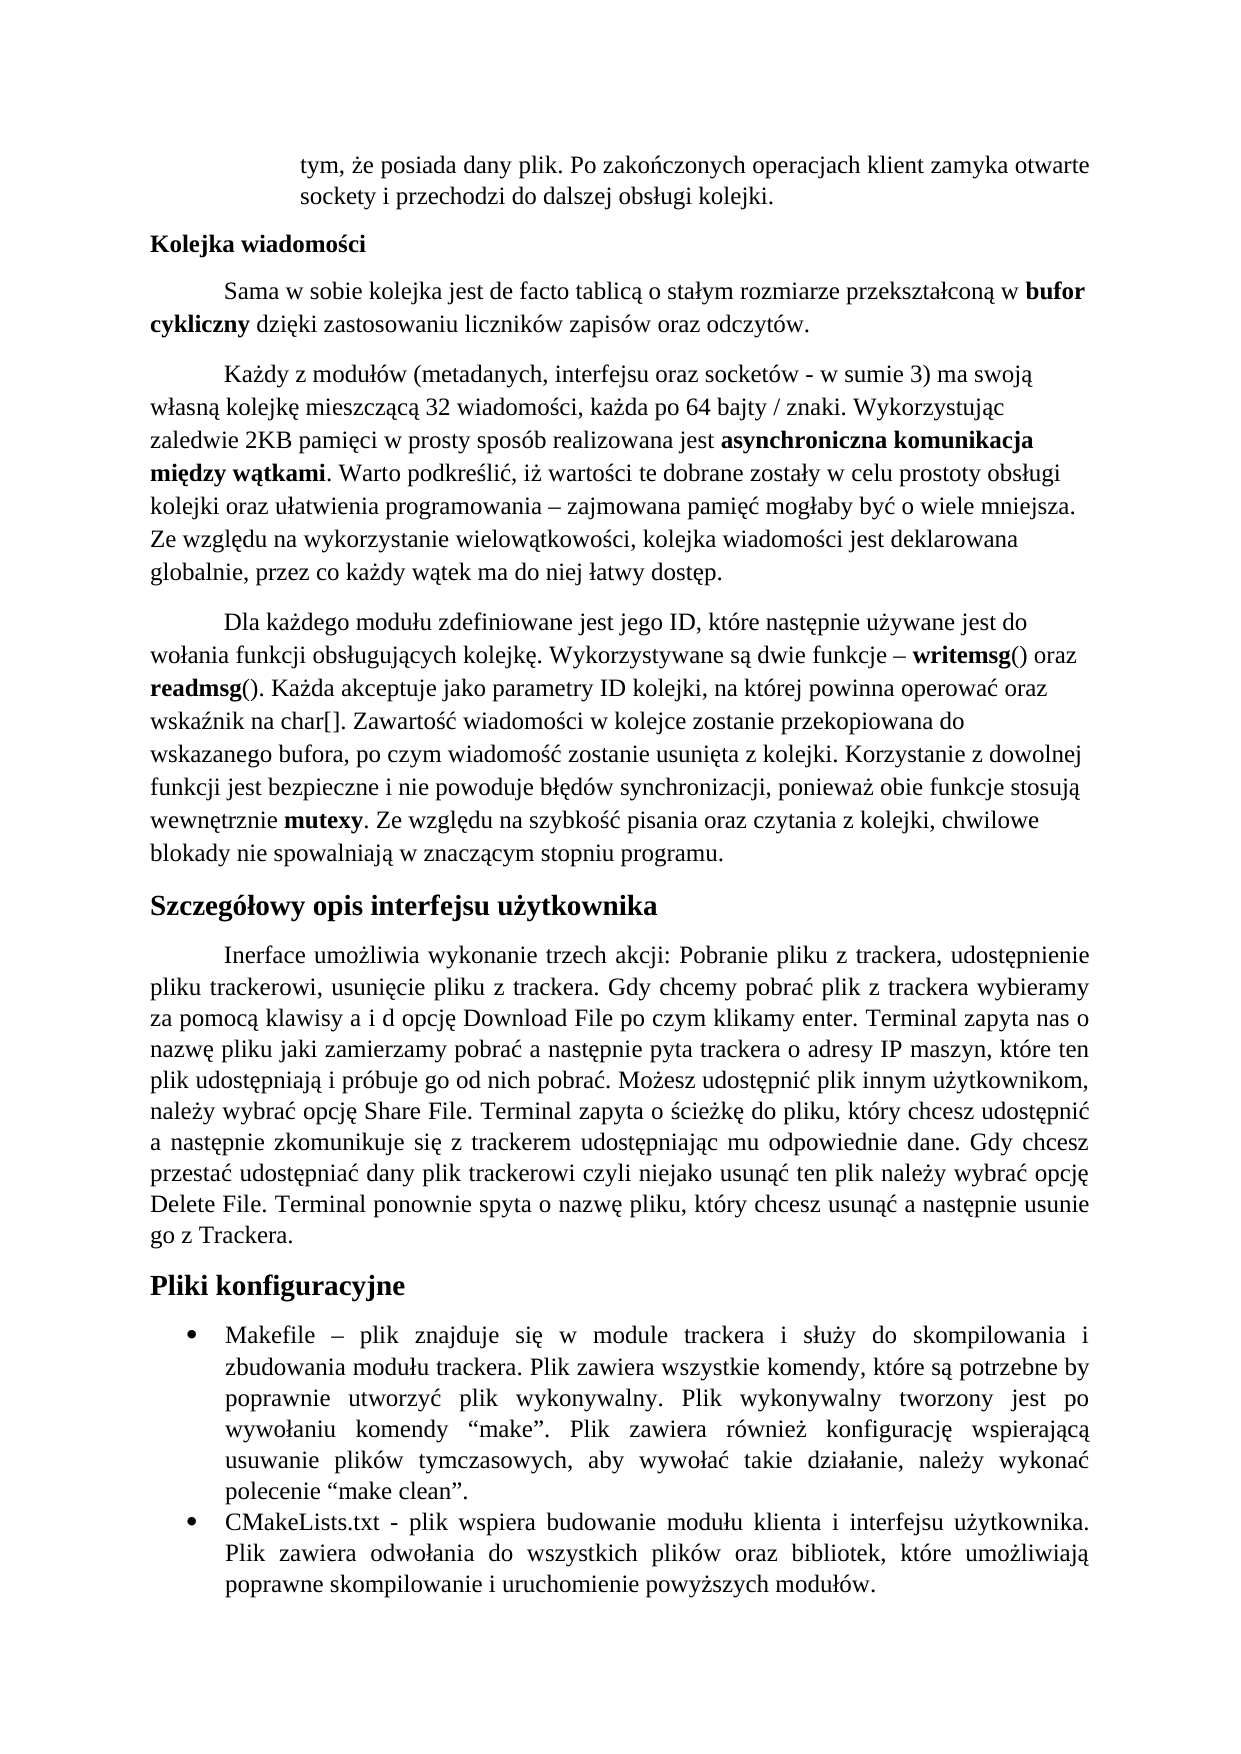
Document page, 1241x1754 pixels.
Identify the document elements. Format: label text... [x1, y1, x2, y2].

text Dla każdego modułu zdefiniowane jest jego ID, które następnie używane jest do wołania funkcji obsługujących kolejkę. Wykorzystywane są dwie funkcje – writemsg() oraz readmsg(). Każda akceptuje jako parametry ID kolejki, na której powinna operować oraz wskaźnik na char[]. Zawartość wiadomości w kolejce zostanie przekopiowana do wskazanego bufora, po czym wiadomość zostanie usunięta z kolejki. Korzystanie z dowolnej funkcji jest bezpieczne i nie powoduje błędów synchronizacji, ponieważ obie funkcje stosują wewnętrznie mutexy. Ze względu na szybkość pisania oraz czytania z kolejki, chwilowe blokady nie spowalniają w znaczącym stopniu programu. [150, 607, 1090, 867]
text Inerface umożliwia wykonanie trzech akcji: Pobranie pliku z trackera, udostępnienie pliku trackerowi, usunięcie pliku z trackera. Gdy chcemy pobrać plik z trackera wybieramy za pomocą klawisy a i d opcję Download File po czym klikamy enter. Terminal zapyta nas o nazwę pliku jaki zamierzamy pobrać a następnie pyta trackera o adresy IP maszyn, które ten plik udostępniają i próbuje go od nich pobrać. Możesz udostępnić plik innym użytkownikom, należy wybrać opcję Share File. Terminal zapyta o ścieżkę do pliku, który chcesz udostępnić a następnie zkomunikuje się z trackerem udostępniając mu odpowiednie dane. Gdy chcesz przestać udostępniać dany plik trackerowi czyli niejako usunąć ten plik należy wybrać opcję Delete File. Terminal ponownie spyta o nazwę pliku, który chcesz usunąć a następnie usunie go z Trackera. [150, 941, 1090, 1249]
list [244, 150, 1090, 210]
list Makefile – plik znajduje się w module trackera i służy do skompilowania i zbudowania modułu trackera. Plik zawiera wszystkie komendy, które są potrzebne by poprawnie utworzyć plik wykonywalny. Plik wykonywalny tworzony jest po wywołaniu komendy “make”. Plik zawiera również konfigurację wspierającą usuwanie plików tymczasowych, aby wywołać takie działanie, należy wykonać polecenie “make clean”. [187, 1321, 1090, 1504]
text Każdy z modułów (metadanych, interfejsu oraz socketów - w sumie 3) ma swoją własną kolejkę mieszczącą 32 wiadomości, każda po 64 bajty / znaki. Wykorzystując zaledwie 2KB pamięci w prosty sposób realizowana jest asynchroniczna komunikacja między wątkami. Warto podkreślić, iż wartości te dobrane zostały w celu prostoty obsługi kolejki oraz ułatwienia programowania – zajmowana pamięć mogłaby być o wiele mniejsza. Ze względu na wykorzystanie wielowątkowości, kolejka wiadomości jest deklarowana globalnie, przez co każdy wątek ma do niej łatwy dostęp. [150, 359, 1090, 586]
text Szczegółowy opis interfejsu użytkownika [150, 888, 1090, 921]
text Kolejka wiadomości [150, 229, 1090, 257]
list CMakeLists.txt - plik wspiera budowanie modułu klienta i interfejsu użytkownika. Plik zawiera odwołania do wszystkich plików oraz bibliotek, które umożliwiają poprawne skompilowanie i uruchomienie powyższych modułów. [187, 1507, 1090, 1598]
text Pliki konfiguracyjne [150, 1268, 1090, 1301]
text Sama w sobie kolejka jest de facto tablicą o stałym rozmiarze przekształconą w bufor cykliczny dzięki zastosowaniu liczników zapisów oraz odczytów. [150, 276, 1090, 338]
